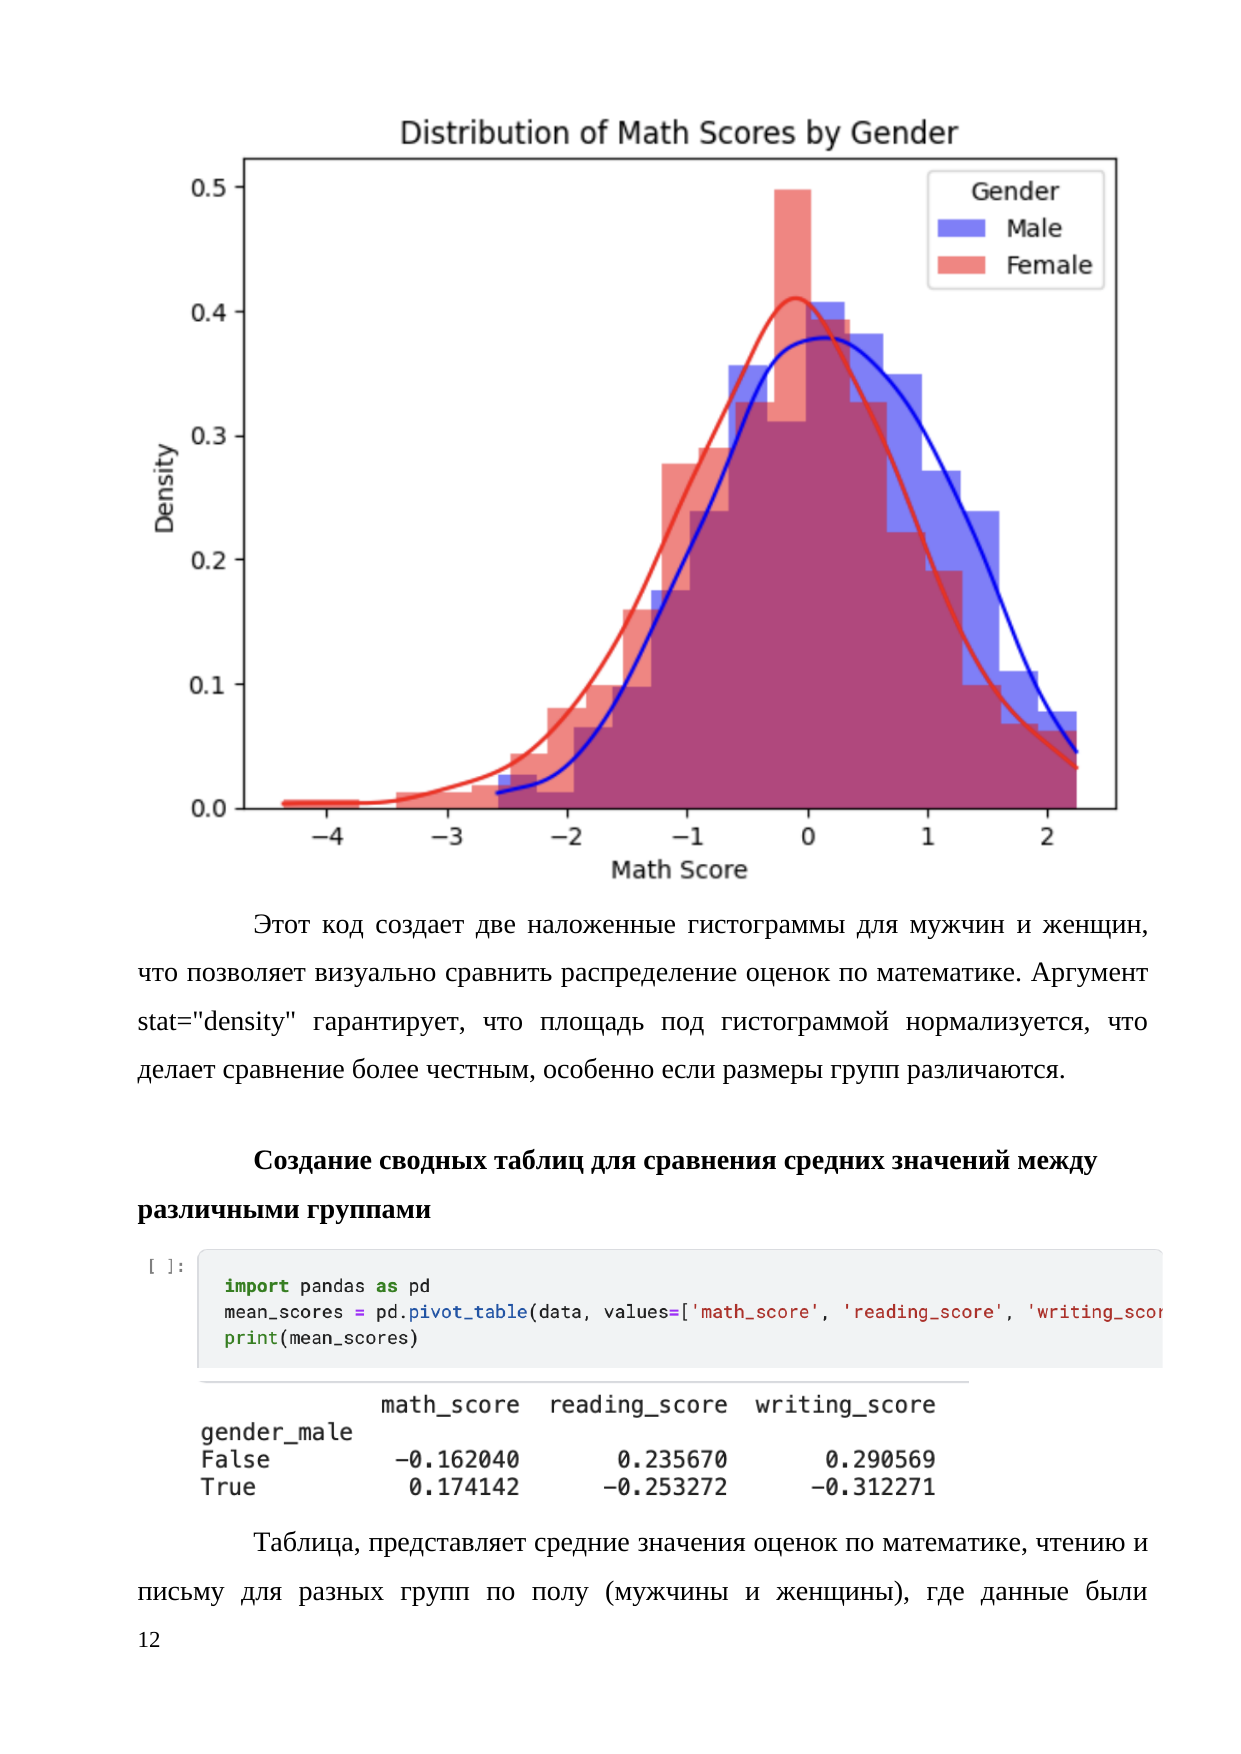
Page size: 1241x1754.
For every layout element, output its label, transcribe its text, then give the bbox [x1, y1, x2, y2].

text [137, 1525, 1150, 1606]
picture [137, 112, 1163, 894]
picture [137, 1381, 969, 1513]
text Создание сводных таблиц для сравнения средних значений между различными группами [137, 1143, 1150, 1224]
picture [137, 1240, 1163, 1368]
text Этот код создает две наложенные гистограммы для мужчин и женщин, что позволяет визуально сравнить распределение оценок по математике. Аргумент stat="density" гарантирует, что площадь под гистограммой нормализуется, что делает сравнение более честным, особенно если размеры групп различаются. [137, 907, 1150, 1085]
